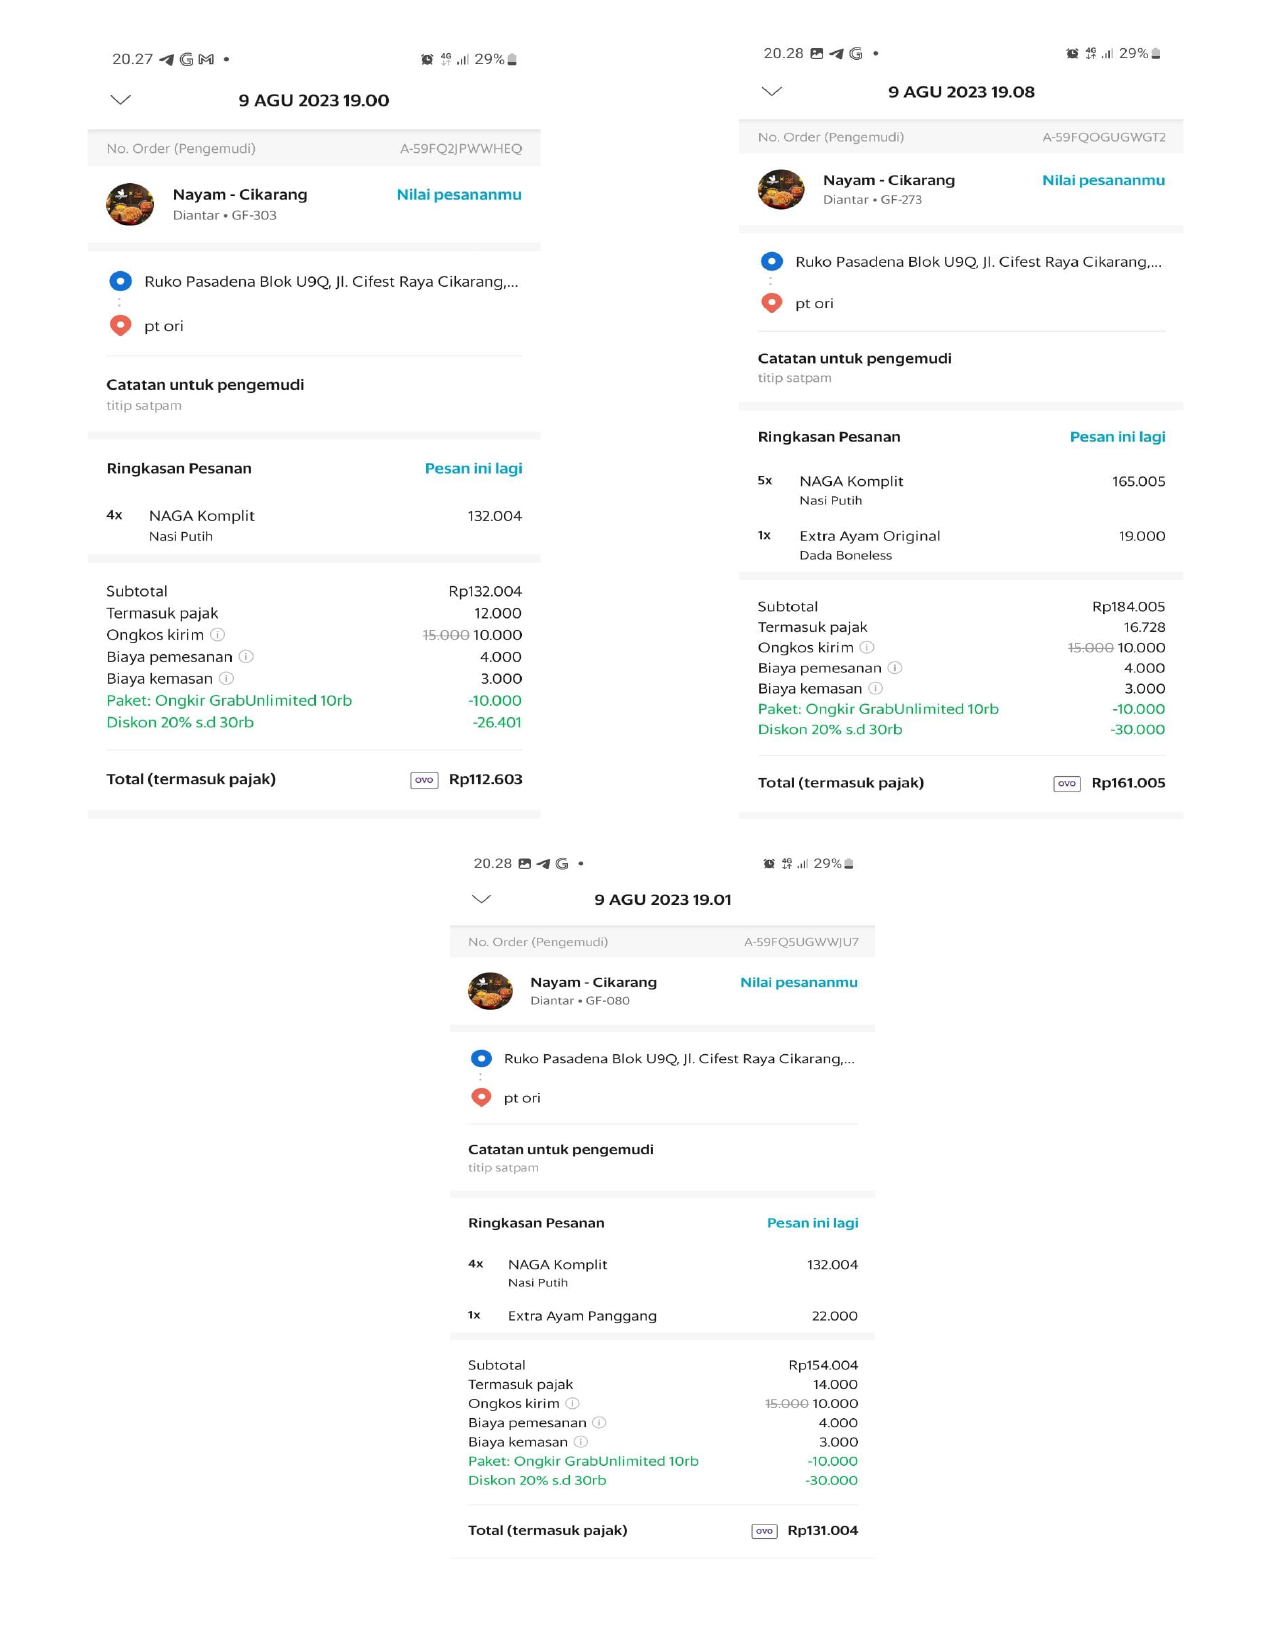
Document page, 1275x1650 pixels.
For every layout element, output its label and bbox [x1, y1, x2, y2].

picture [739, 40, 1184, 819]
picture [87, 45, 541, 822]
picture [450, 851, 876, 1559]
